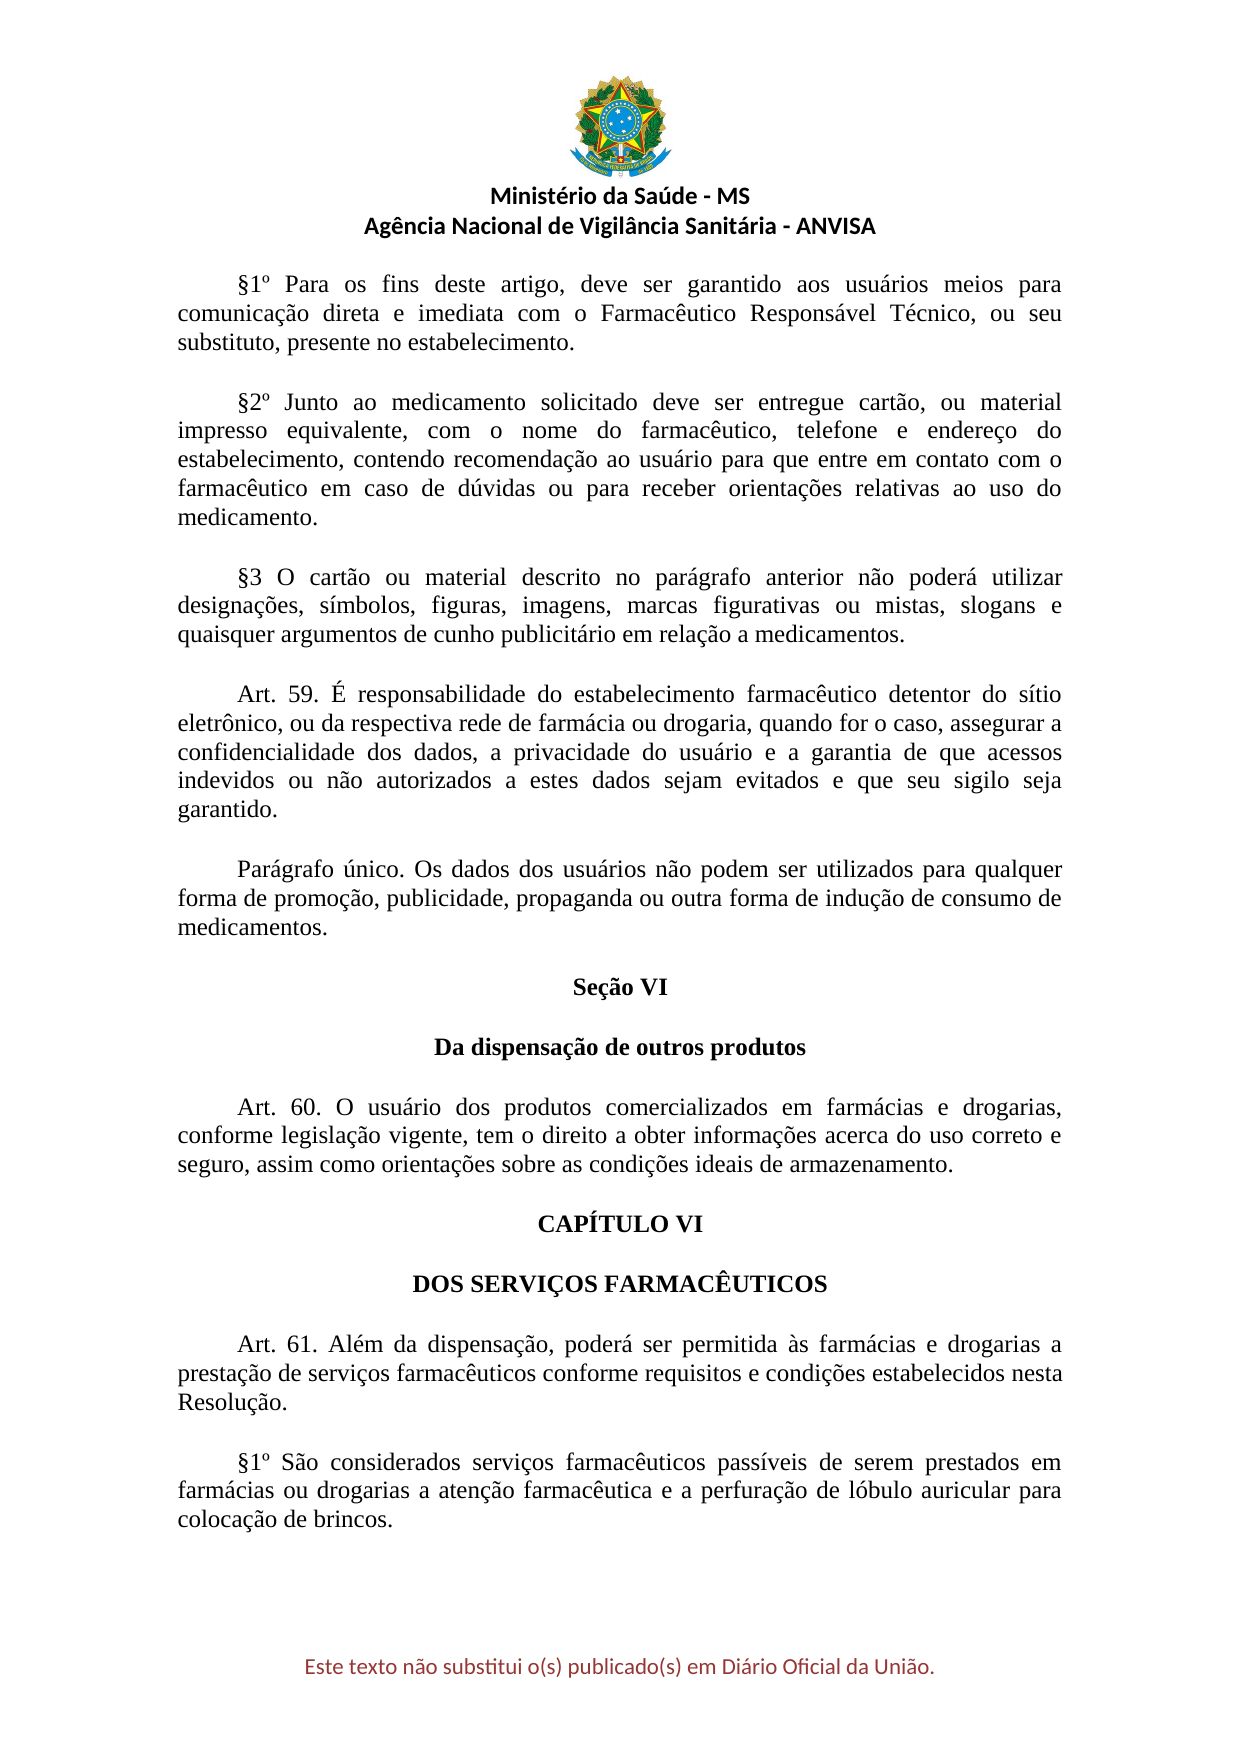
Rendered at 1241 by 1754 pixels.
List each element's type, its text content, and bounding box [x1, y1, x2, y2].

text Art. 61. Além da dispensação, poderá ser permitida às farmácias e drogarias a prestação de serviços farmacêuticos conforme requisitos e condições estabelecidos nesta Resolução. [177, 1329, 1063, 1415]
text CAPÍTULO VI [177, 1209, 1063, 1238]
text §1º Para os fins deste artigo, deve ser garantido aos usuários meios para comunicação direta e imediata com o Farmacêutico Responsável Técnico, ou seu substituto, presente no estabelecimento. [177, 269, 1063, 355]
text §1º São considerados serviços farmacêuticos passíveis de serem prestados em farmácias ou drogarias a atenção farmacêutica e a perfuração de lóbulo auricular para colocação de brincos. [177, 1447, 1063, 1533]
text §2º Junto ao medicamento solicitado deve ser entregue cartão, ou material impresso equivalente, com o nome do farmacêutico, telefone e endereço do estabelecimento, contendo recomendação ao usuário para que entre em contato com o farmacêutico em caso de dúvidas ou para receber orientações relativas ao uso do medicamento. [177, 387, 1063, 530]
picture [566, 73, 674, 180]
text DOS SERVIÇOS FARMACÊUTICOS [177, 1269, 1063, 1298]
text Seção VI [177, 972, 1063, 1000]
text Art. 59. É responsabilidade do estabelecimento farmacêutico detentor do sítio eletrônico, ou da respectiva rede de farmácia ou drogaria, quando for o caso, assegurar a confidencialidade dos dados, a privacidade do usuário e a garantia de que acessos indevidos ou não autorizados a estes dados sejam evitados e que seu sigilo seja garantido. [177, 679, 1063, 823]
text §3 O cartão ou material descrito no parágrafo anterior não poderá utilizar designações, símbolos, figuras, imagens, marcas figurativas ou mistas, slogans e quaisquer argumentos de cunho publicitário em relação a medicamentos. [177, 562, 1063, 648]
text Da dispensação de outros produtos [177, 1032, 1063, 1060]
text Art. 60. O usuário dos produtos comercializados em farmácias e drogarias, conforme legislação vigente, tem o direito a obter informações acerca do uso correto e seguro, assim como orientações sobre as condições ideais de armazenamento. [177, 1092, 1063, 1178]
text Parágrafo único. Os dados dos usuários não podem ser utilizados para qualquer forma de promoção, publicidade, propaganda ou outra forma de indução de consumo de medicamentos. [177, 854, 1063, 940]
